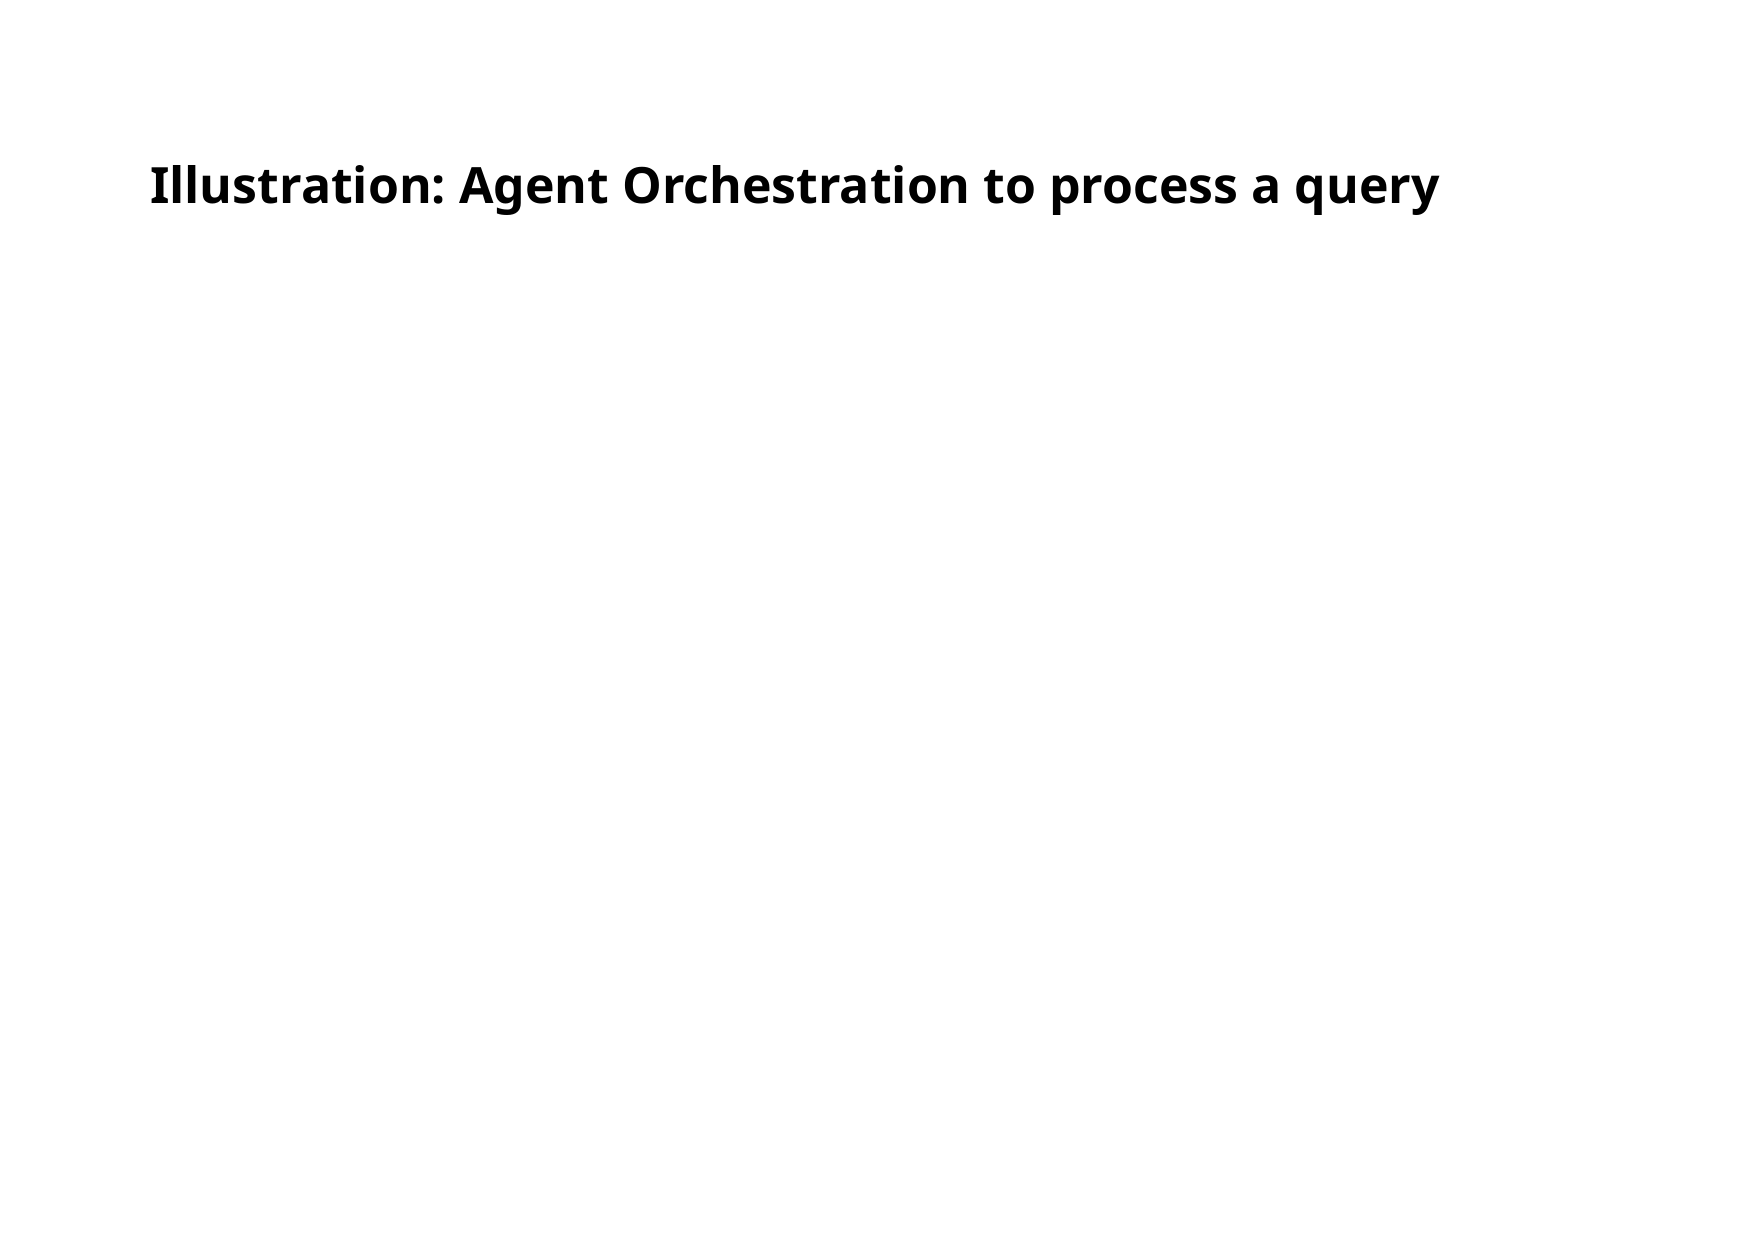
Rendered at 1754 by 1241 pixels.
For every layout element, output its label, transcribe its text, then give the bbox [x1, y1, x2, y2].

text Illustration: Agent Orchestration to process a query [150, 150, 1604, 218]
